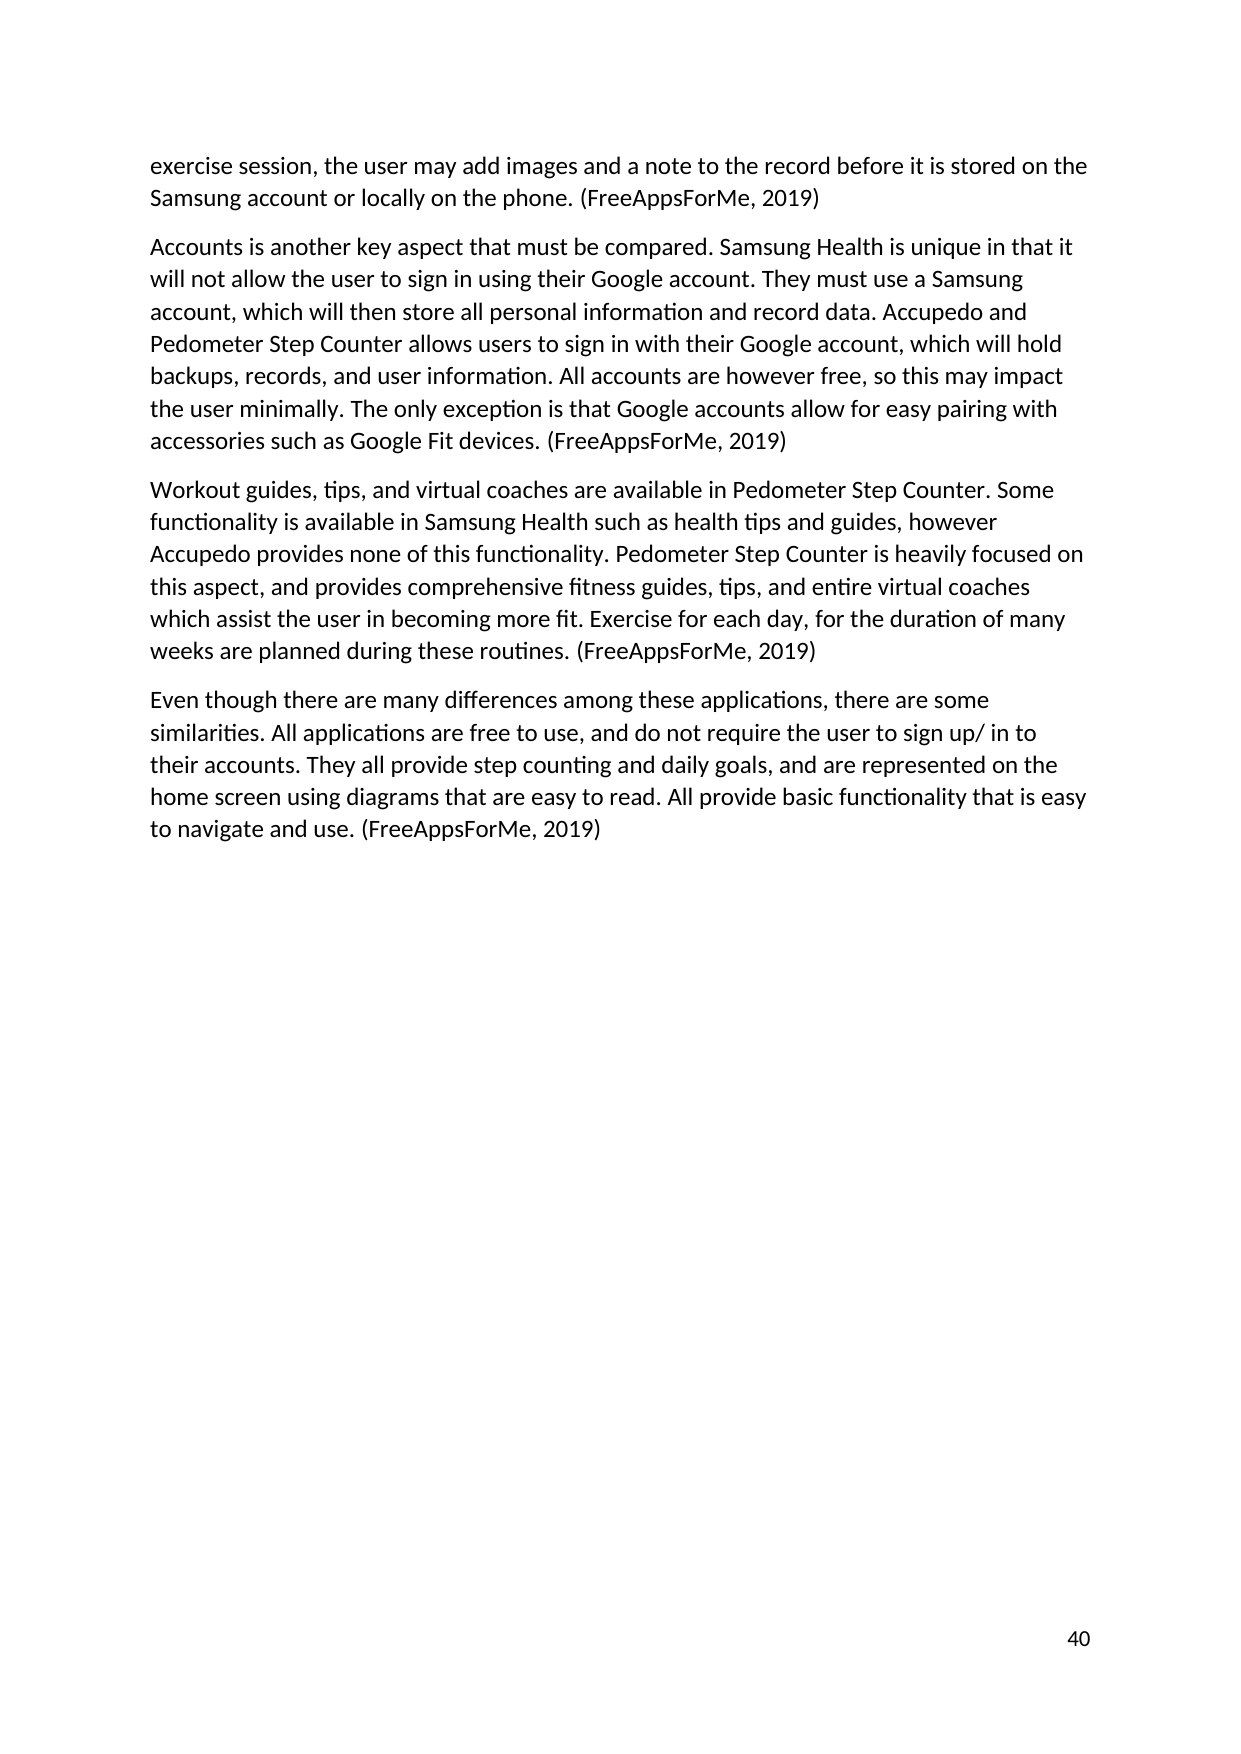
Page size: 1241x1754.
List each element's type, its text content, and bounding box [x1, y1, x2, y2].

text Even though there are many differences among these applications, there are some similarities. All applications are free to use, and do not require the user to sign up/ in to their accounts. They all provide step counting and daily goals, and are represented on the home screen using diagrams that are easy to read. All provide basic functionality that is easy to navigate and use. [150, 684, 1090, 844]
text Accounts is another key aspect that must be compared. Samsung Health is unique in that it will not allow the user to sign in using their Google account. They must use a Samsung account, which will then store all personal information and record data. Accupedo and Pedometer Step Counter allows users to sign in with their Google account, which will hold backups, records, and user information. All accounts are however free, so this may impact the user minimally. The only exception is that Google accounts allow for easy pairing with accessories such as Google Fit devices. [150, 231, 1090, 456]
text Workout guides, tips, and virtual coaches are available in Pedometer Step Counter. Some functionality is available in Samsung Health such as health tips and guides, however Accupedo provides none of this functionality. Pedometer Step Counter is heavily focused on this aspect, and provides comprehensive fitness guides, tips, and entire virtual coaches which assist the user in becoming more fit. Exercise for each day, for the duration of many weeks are planned during these routines. [150, 474, 1090, 666]
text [150, 150, 1090, 213]
